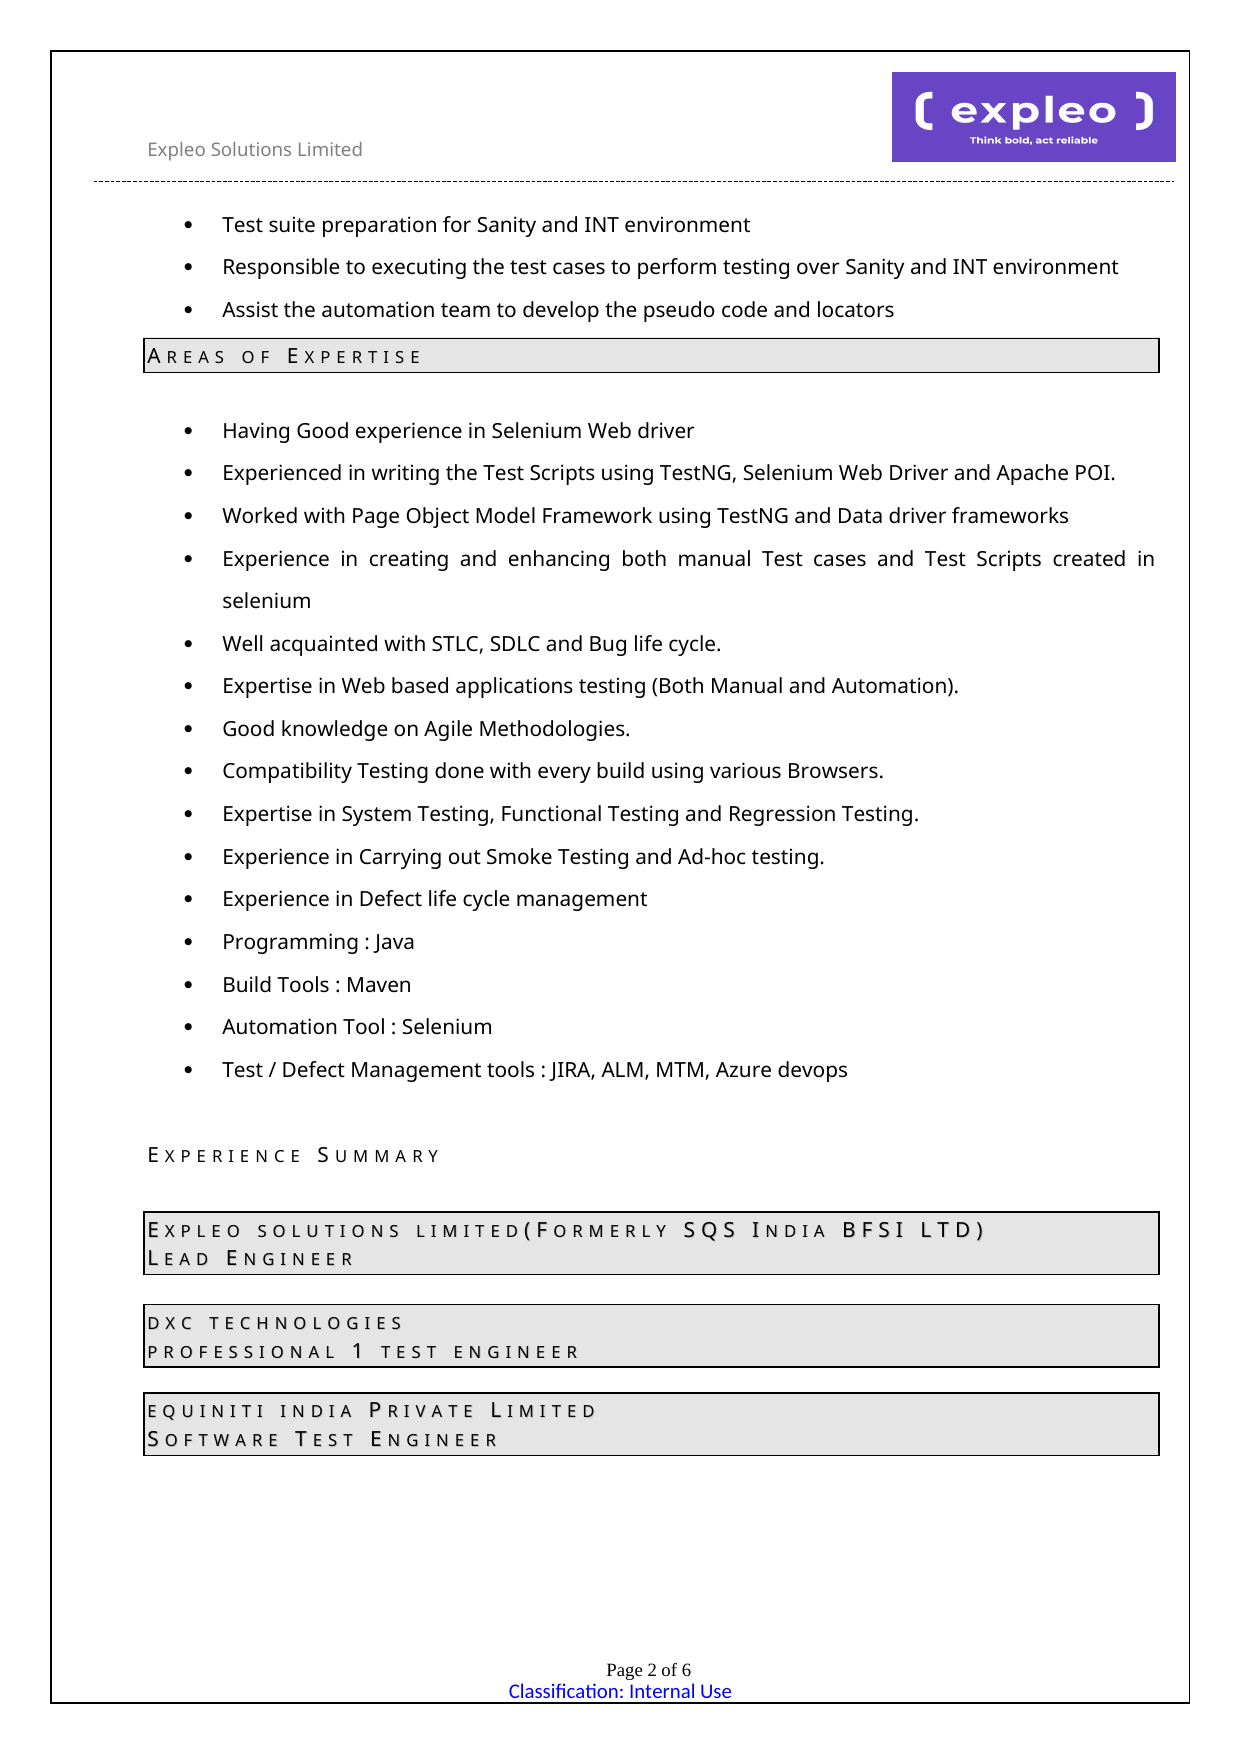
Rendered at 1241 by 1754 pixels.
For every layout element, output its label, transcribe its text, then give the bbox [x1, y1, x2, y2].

list Well acquainted with STLC, SDLC and Bug life cycle. [184, 629, 1156, 657]
list Automation Tool : Selenium [184, 1012, 1156, 1041]
list Experience in creating and enhancing both manual Test cases and Test Scripts created in selenium [184, 544, 1156, 615]
list Expertise in Web based applications testing (Both Manual and Automation). [184, 671, 1156, 700]
list Experience in Defect life cycle management [184, 884, 1156, 913]
list Experience in Carrying out Smoke Testing and Ad-hoc testing. [184, 842, 1156, 870]
text Experience Summary [147, 1140, 1156, 1168]
list Experienced in writing the Test Scripts using TestNG, Selenium Web Driver and Apache POI. [184, 458, 1156, 487]
list Having Good experience in Selenium Web driver [184, 416, 1156, 444]
picture [892, 72, 1176, 162]
subtitle Areas of Expertise [145, 339, 1158, 372]
list Worked with Page Object Model Framework using TestNG and Data driver frameworks [184, 501, 1156, 529]
list Test suite preparation for Sanity and INT environment [184, 210, 1156, 238]
list Responsible to executing the test cases to perform testing over Sanity and INT environment [184, 252, 1156, 281]
list Build Tools : Maven [184, 970, 1156, 998]
subtitle professional 1 test engineer [145, 1332, 1158, 1366]
subtitle Software Test Engineer [145, 1420, 1158, 1455]
list Test / Defect Management tools : JIRA, ALM, MTM, Azure devops [184, 1055, 1156, 1083]
subtitle equiniti india Private Limited [145, 1394, 1158, 1420]
list Assist the automation team to develop the pseudo code and locators [184, 295, 1156, 323]
list Programming : Java [184, 927, 1156, 956]
subtitle dxc technologies [145, 1305, 1158, 1332]
list Good knowledge on Agile Methodologies. [184, 714, 1156, 742]
subtitle Lead Engineer [145, 1239, 1158, 1274]
list Expertise in System Testing, Functional Testing and Regression Testing. [184, 799, 1156, 828]
list Compatibility Testing done with every build using various Browsers. [184, 757, 1156, 785]
subtitle Expleo solutions limited(Formerly SQS India BFSI LTD) [145, 1213, 1158, 1239]
